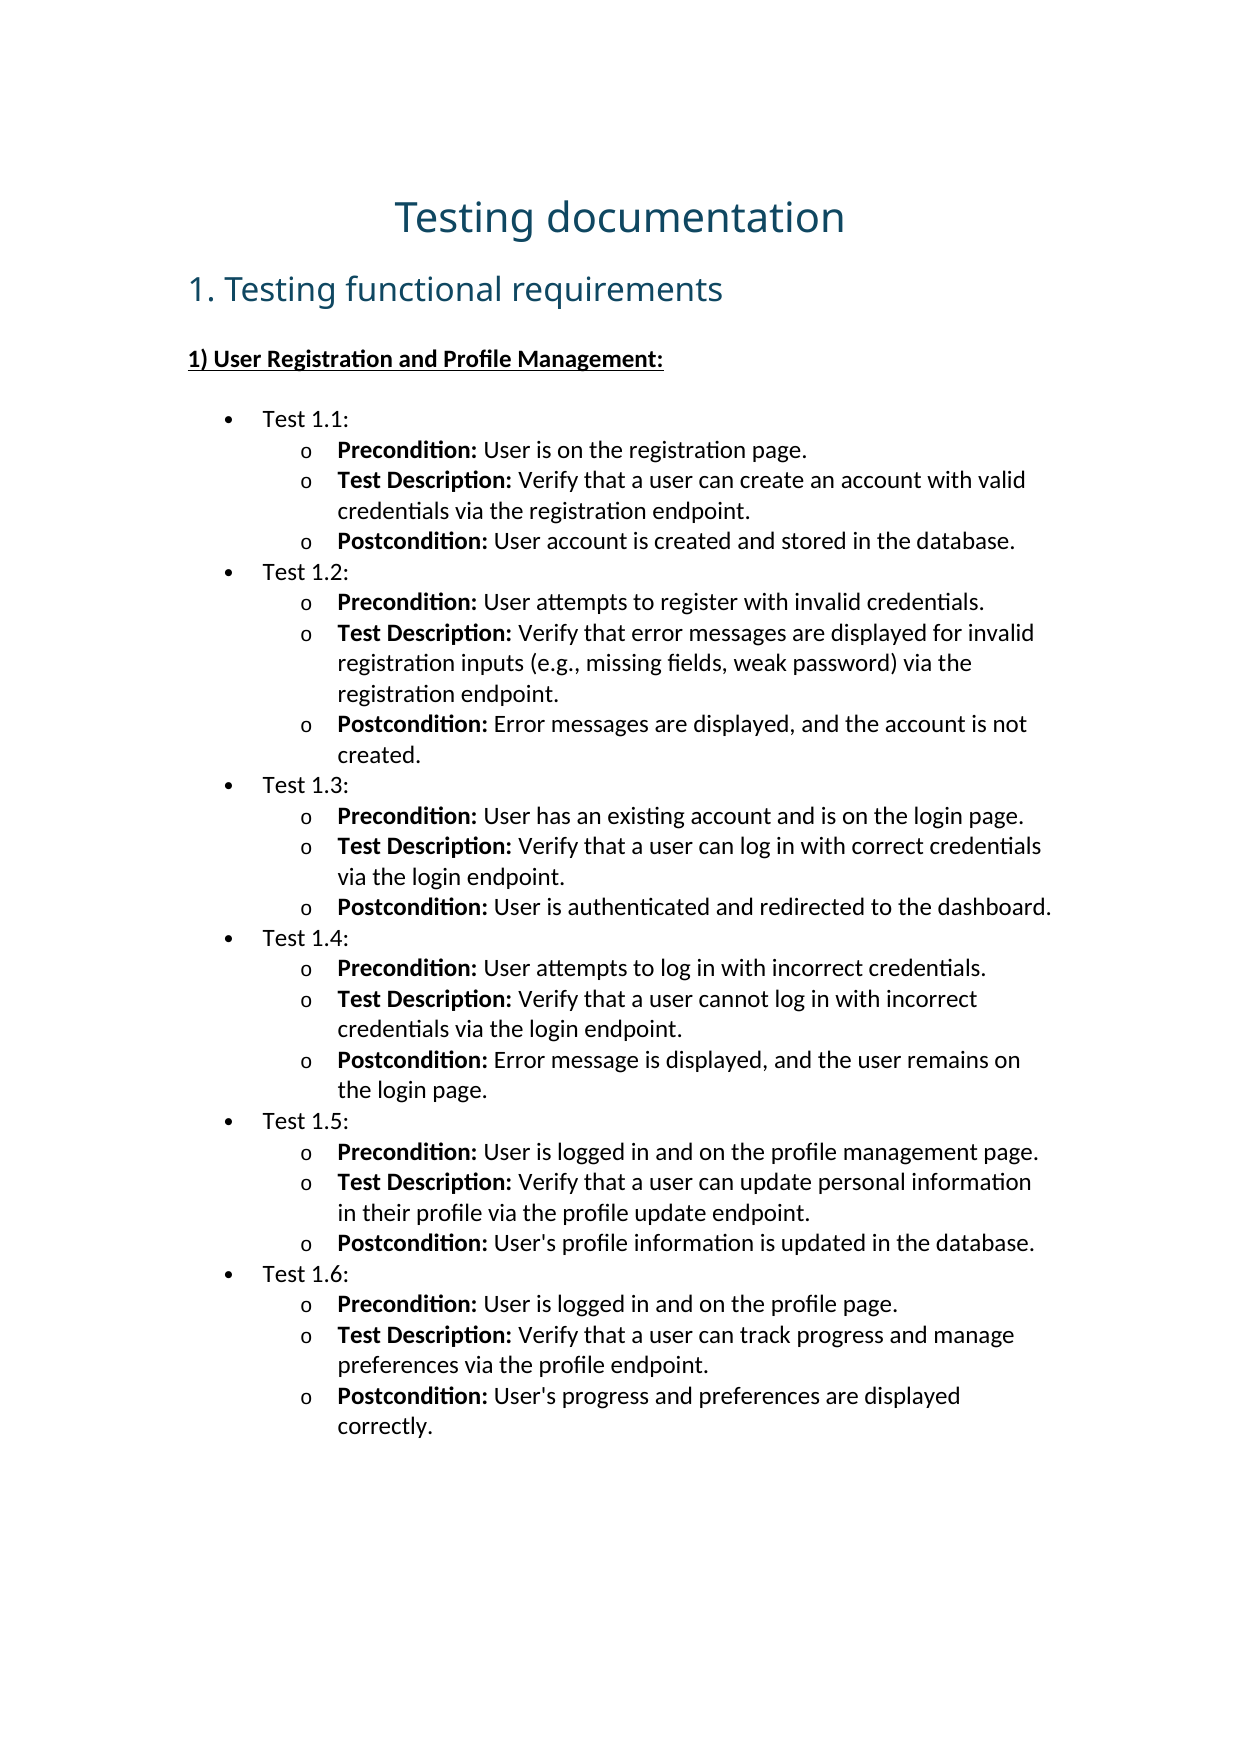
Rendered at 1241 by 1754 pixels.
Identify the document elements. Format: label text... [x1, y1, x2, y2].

text 1) User Registration and Profile Management: [187, 343, 1053, 374]
list Test 1.5: [225, 1105, 1053, 1136]
list Postcondition: User's profile information is updated in the database. [300, 1227, 1053, 1258]
list Precondition: User is logged in and on the profile page. [300, 1288, 1053, 1319]
subtitle 1. Testing functional requirements [187, 265, 1053, 311]
list Postcondition: Error messages are displayed, and the account is not created. [300, 708, 1053, 769]
list Postcondition: Error message is displayed, and the user remains on the login page. [300, 1044, 1053, 1105]
list Test 1.4: [225, 922, 1053, 953]
list Precondition: User attempts to register with invalid credentials. [300, 586, 1053, 617]
list Postcondition: User's progress and preferences are displayed correctly. [300, 1380, 1053, 1441]
list Precondition: User is on the registration page. [300, 434, 1053, 464]
list Postcondition: User is authenticated and redirected to the dashboard. [300, 892, 1053, 922]
list Test 1.1: [225, 403, 1053, 434]
list Test Description: Verify that error messages are displayed for invalid registration inputs (e.g., missing fields, weak password) via the registration endpoint. [300, 617, 1053, 708]
list Test 1.3: [225, 769, 1053, 800]
list Test Description: Verify that a user cannot log in with incorrect credentials via the login endpoint. [300, 983, 1053, 1044]
list Precondition: User has an existing account and is on the login page. [300, 800, 1053, 831]
subtitle Testing documentation [187, 187, 1053, 244]
list Precondition: User is logged in and on the profile management page. [300, 1136, 1053, 1166]
list Test Description: Verify that a user can update personal information in their profile via the profile update endpoint. [300, 1166, 1053, 1227]
list Test Description: Verify that a user can create an account with valid credentials via the registration endpoint. [300, 464, 1053, 525]
list Test 1.2: [225, 556, 1053, 586]
list Test 1.6: [225, 1258, 1053, 1288]
list Test Description: Verify that a user can track progress and manage preferences via the profile endpoint. [300, 1319, 1053, 1380]
list Test Description: Verify that a user can log in with correct credentials via the login endpoint. [300, 831, 1053, 892]
list Postcondition: User account is created and stored in the database. [300, 525, 1053, 556]
list Precondition: User attempts to log in with incorrect credentials. [300, 953, 1053, 983]
